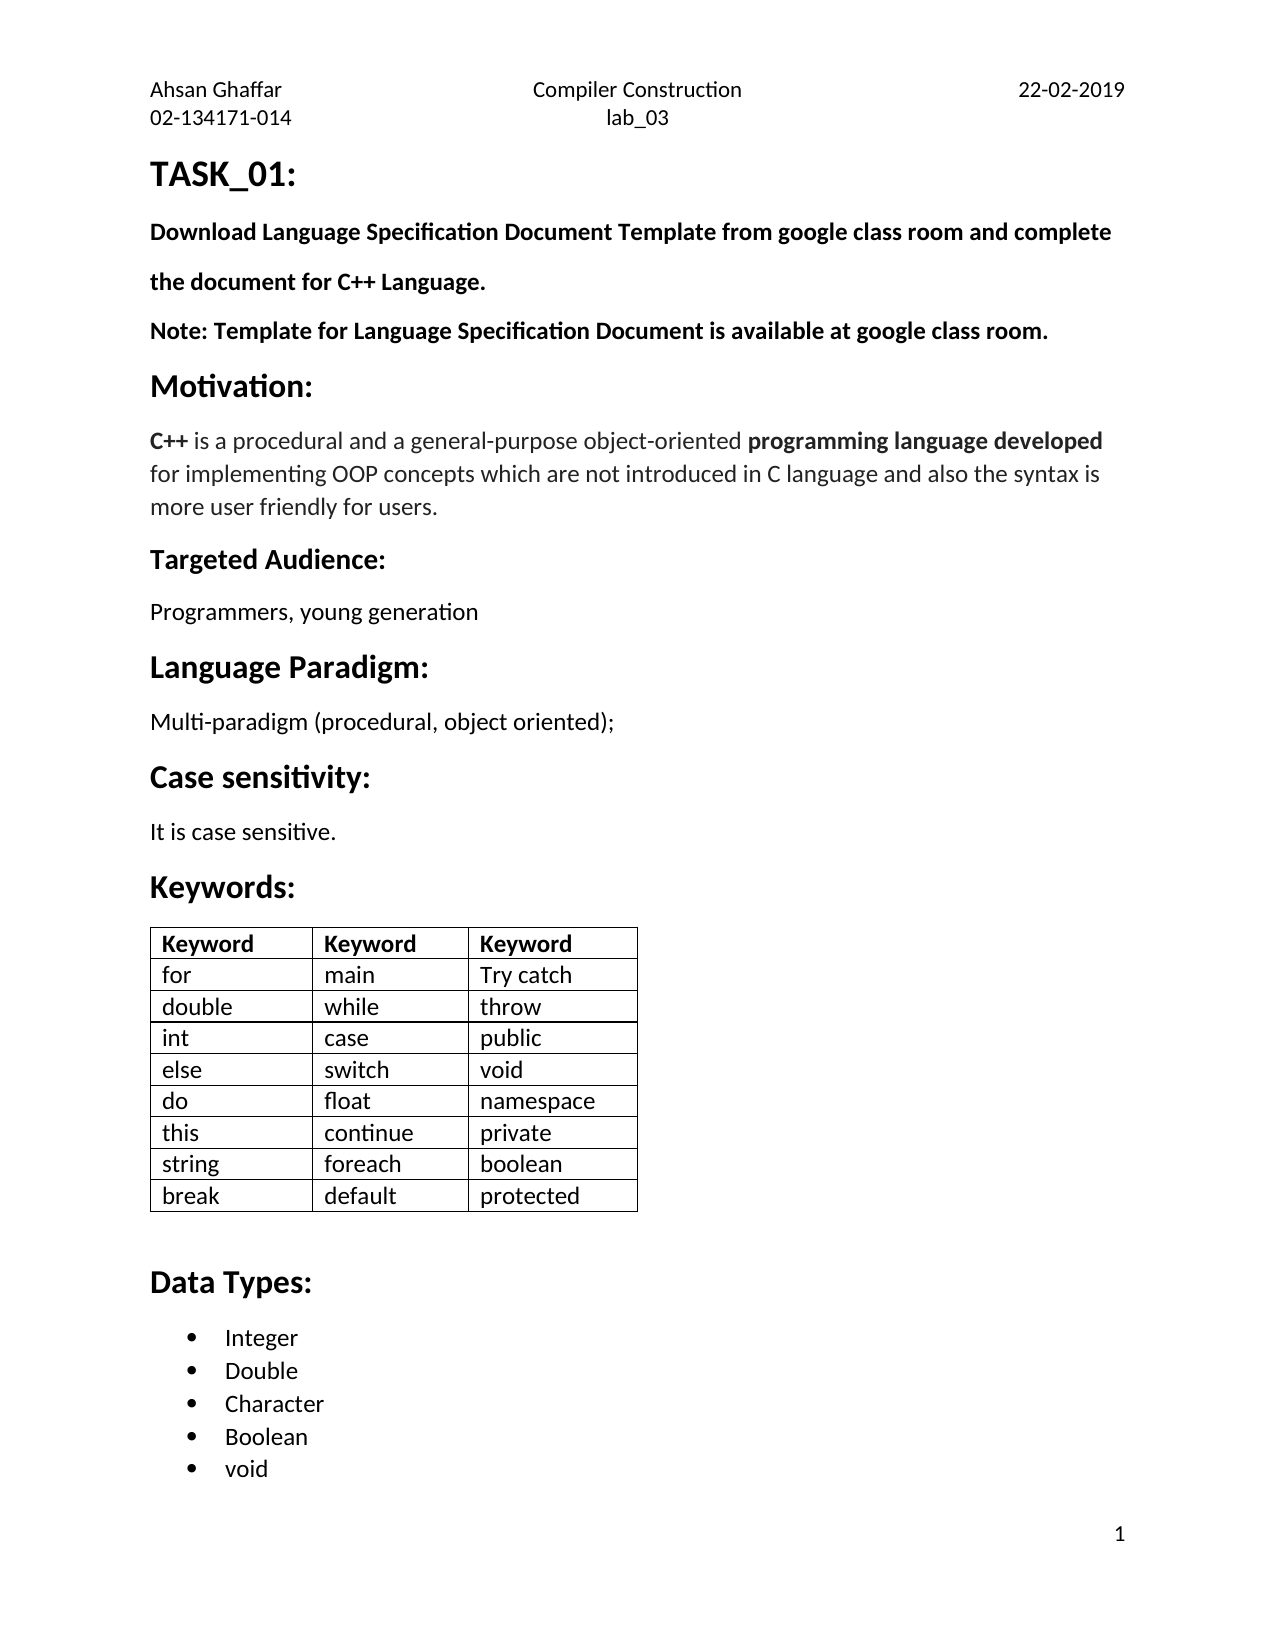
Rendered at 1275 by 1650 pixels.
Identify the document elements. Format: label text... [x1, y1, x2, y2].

table_cell break [151, 1180, 312, 1211]
table_cell void [469, 1054, 637, 1084]
list void [187, 1454, 1125, 1484]
text Targeted Audience: [150, 541, 1125, 577]
table_cell while [313, 991, 468, 1021]
table_cell boolean [469, 1149, 637, 1179]
table_cell namespace [469, 1086, 637, 1116]
list Double [187, 1355, 1125, 1385]
table_cell throw [469, 991, 637, 1021]
table_header Keyword [469, 928, 637, 958]
text Data Types: [150, 1261, 1125, 1302]
list Integer [187, 1322, 1125, 1352]
text Multi-paradigm (procedural, object oriented); [150, 706, 1125, 737]
table_cell int [151, 1023, 312, 1053]
table_cell Try catch [469, 959, 637, 990]
text Note: Template for Language Specification Document is available at google class room. [150, 315, 1125, 346]
table_cell float [313, 1086, 468, 1116]
text C++ is a procedural and a general-purpose object-oriented programming language developed for implementing OOP concepts which are not introduced in C language and also the syntax is more user friendly for users. [150, 426, 1125, 522]
table_cell public [469, 1023, 637, 1053]
text Keywords: [150, 866, 1125, 907]
list Character [187, 1388, 1125, 1418]
table_header Keyword [151, 928, 312, 958]
table_cell continue [313, 1117, 468, 1148]
text Language Paradigm: [150, 646, 1125, 686]
table_cell protected [469, 1180, 637, 1211]
text TASK_01: [150, 150, 1125, 196]
table_cell foreach [313, 1149, 468, 1179]
table_cell default [313, 1180, 468, 1211]
table_cell string [151, 1149, 312, 1179]
table_cell switch [313, 1054, 468, 1084]
table_cell private [469, 1117, 637, 1148]
table_cell case [313, 1023, 468, 1053]
text Motivation: [150, 365, 1125, 406]
table_cell else [151, 1054, 312, 1084]
table_header Keyword [313, 928, 468, 958]
text Case sensitivity: [150, 756, 1125, 797]
list Boolean [187, 1421, 1125, 1451]
table_cell double [151, 991, 312, 1021]
text Download Language Specification Document Template from google class room and complete [150, 216, 1125, 247]
text It is case sensitive. [150, 816, 1125, 847]
table_cell this [151, 1117, 312, 1148]
text Programmers, young generation [150, 596, 1125, 627]
table_cell do [151, 1086, 312, 1116]
text the document for C++ Language. [150, 266, 1125, 296]
table_cell main [313, 959, 468, 990]
table_cell for [151, 959, 312, 990]
